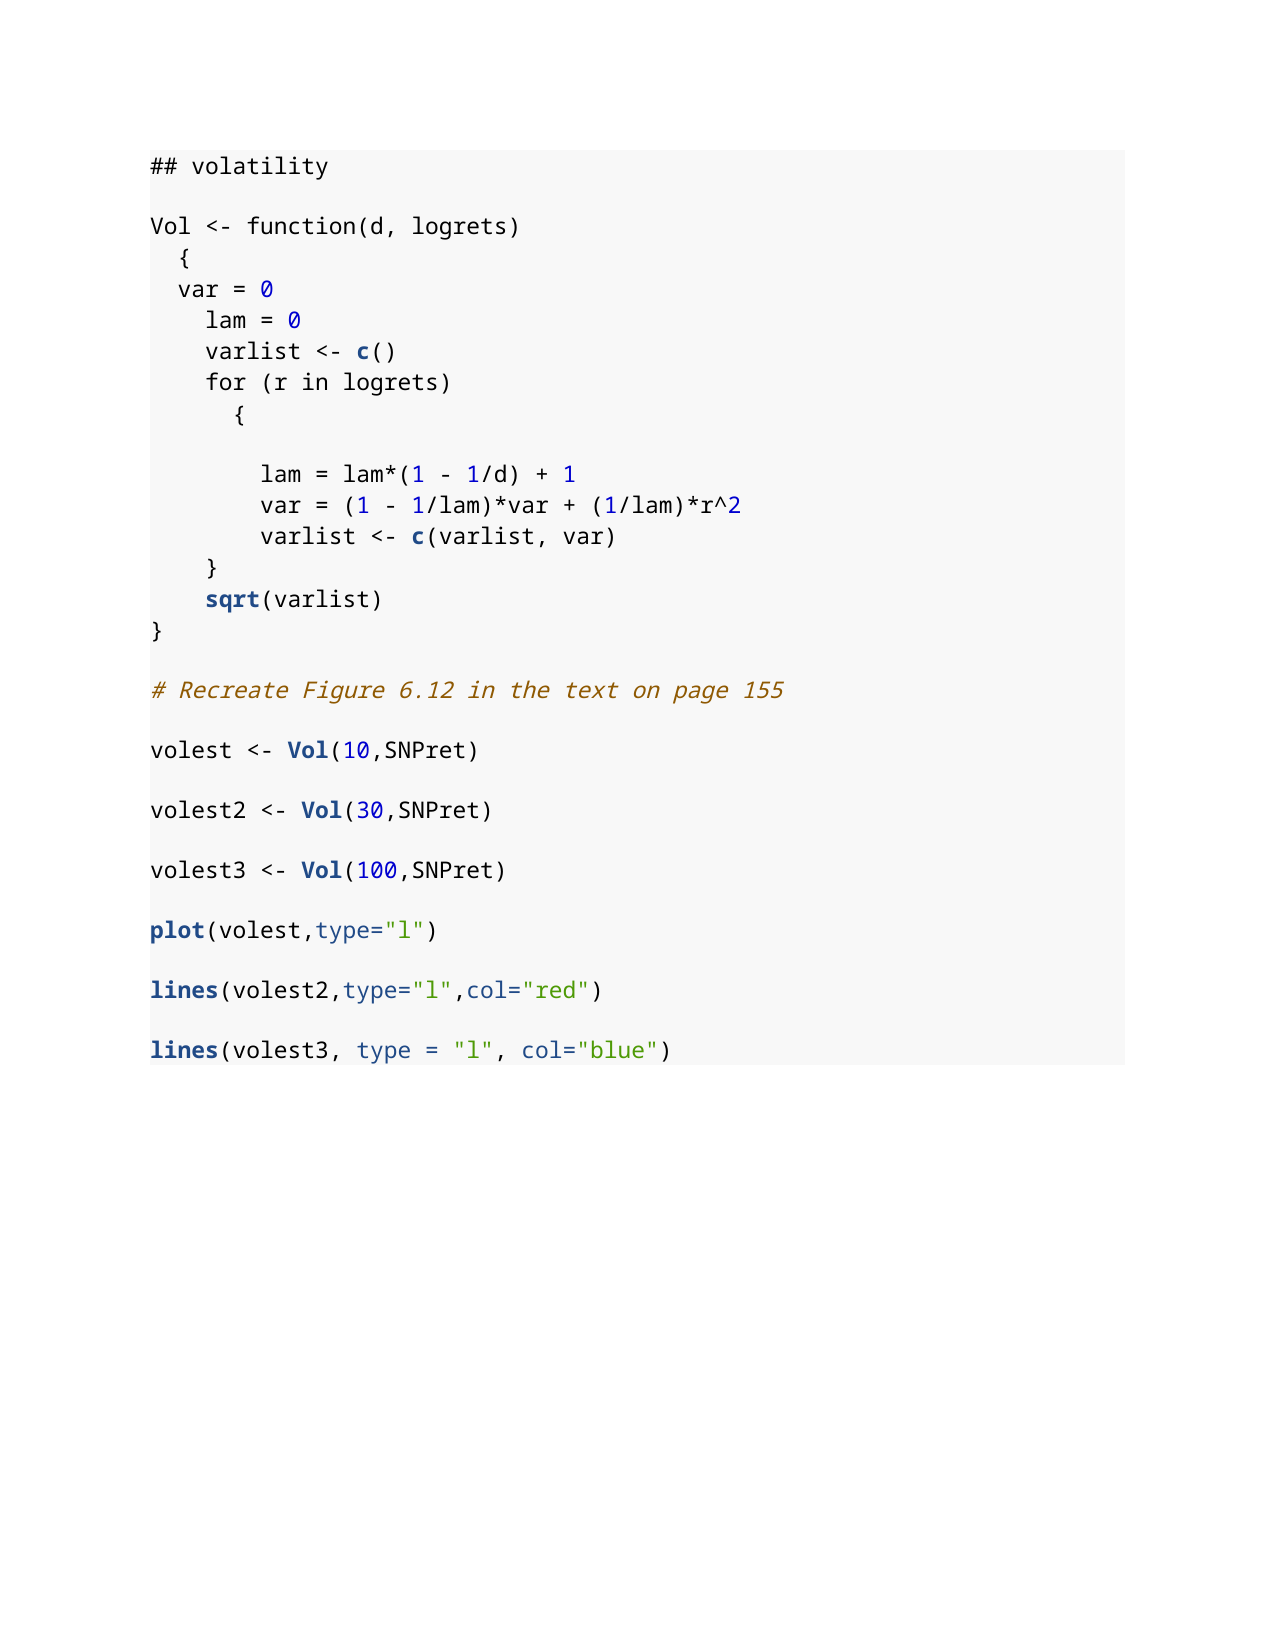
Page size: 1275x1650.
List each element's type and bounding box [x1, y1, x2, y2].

text [150, 150, 1125, 1065]
